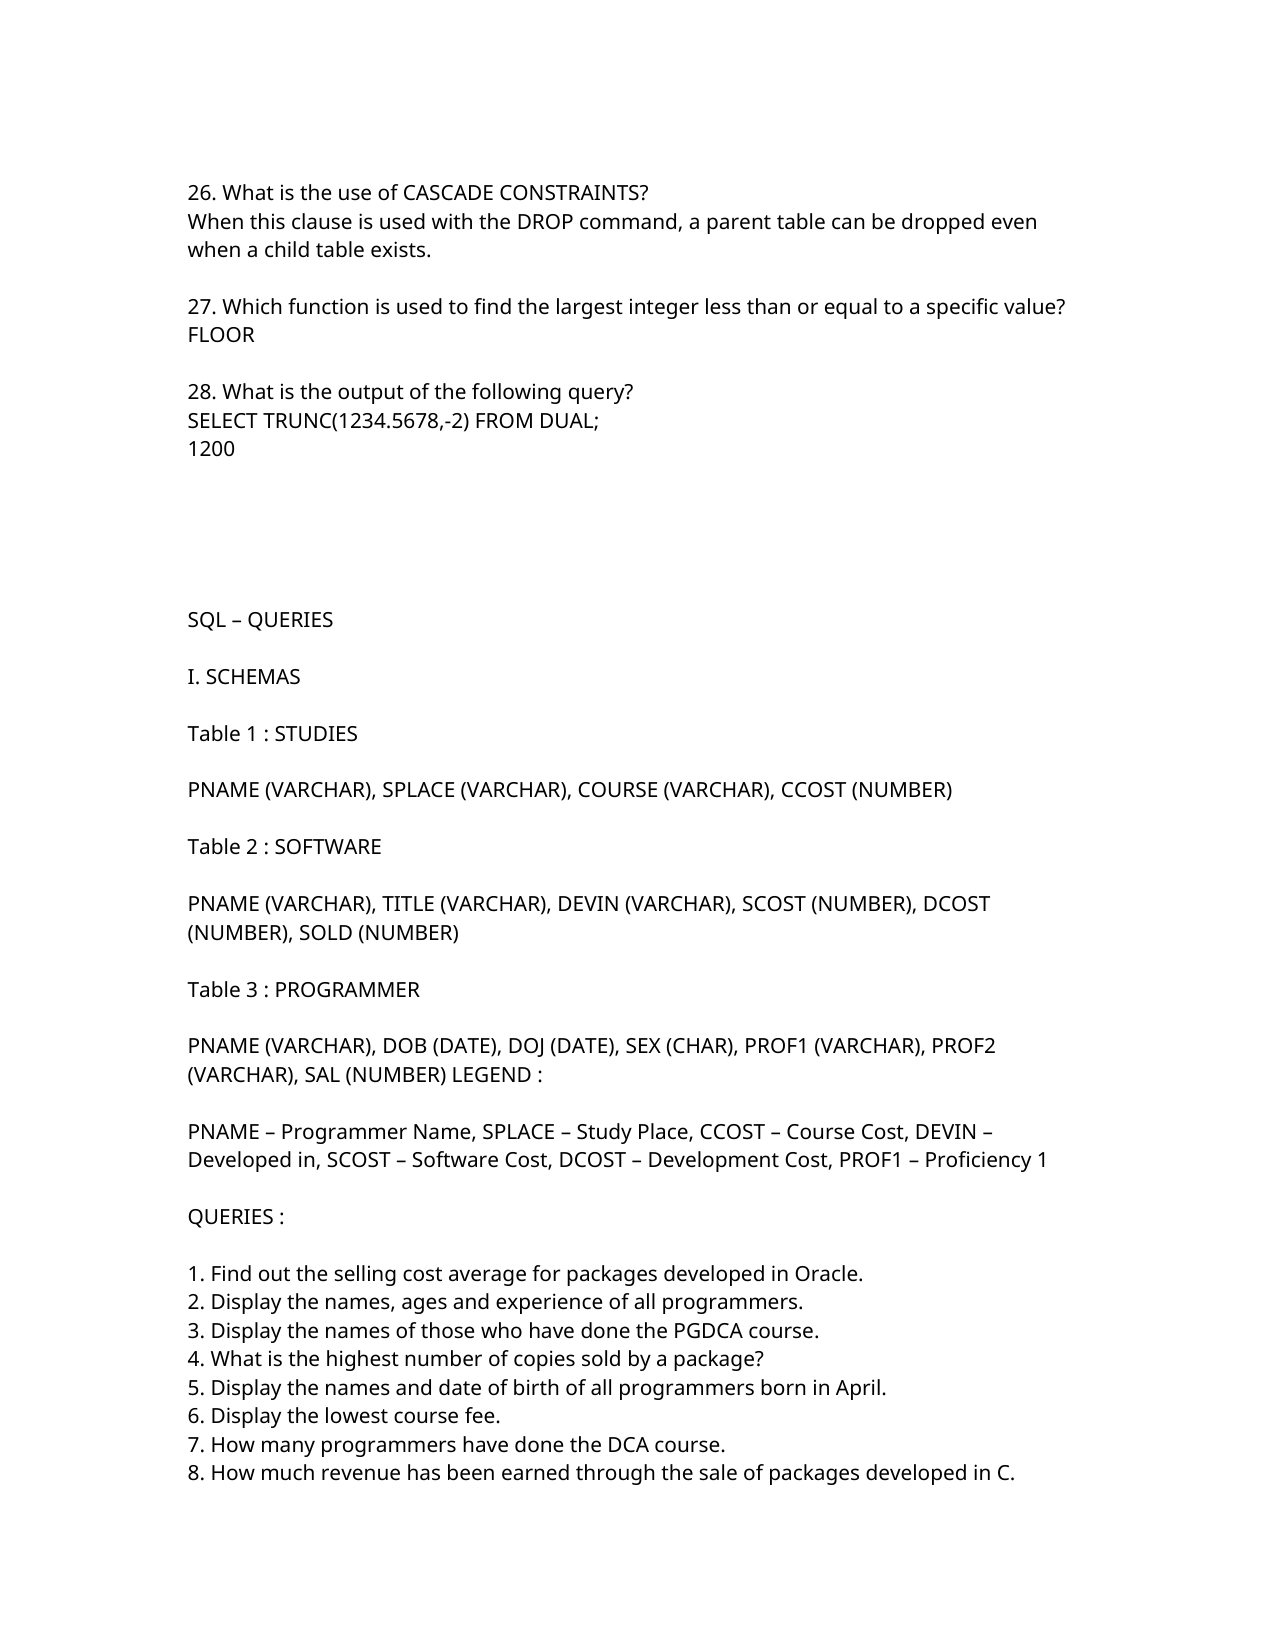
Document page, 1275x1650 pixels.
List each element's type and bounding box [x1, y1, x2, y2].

text [187, 150, 1087, 1487]
